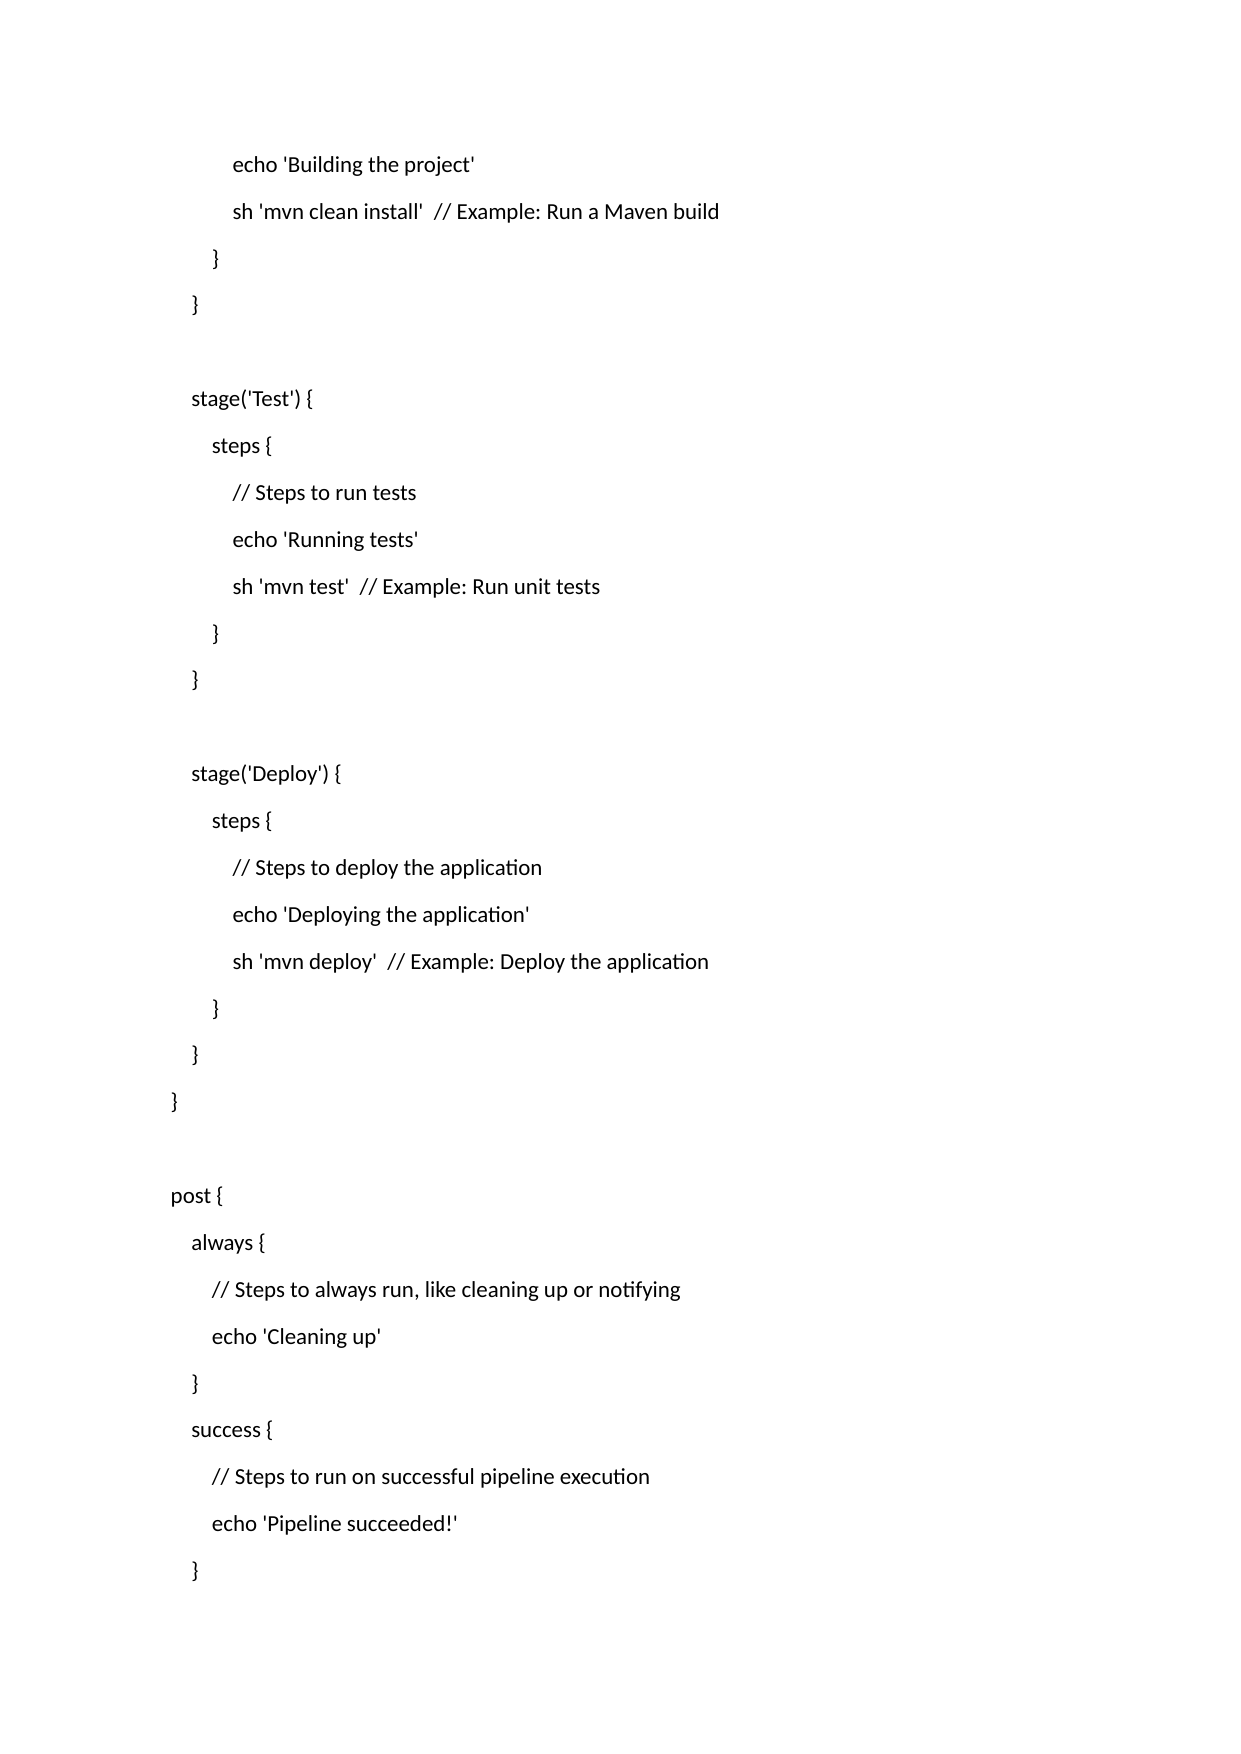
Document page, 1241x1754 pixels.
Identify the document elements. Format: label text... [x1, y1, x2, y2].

text steps { [150, 806, 1090, 834]
text echo 'Running tests' [150, 525, 1090, 553]
text } [150, 666, 1090, 694]
text } [150, 1087, 1090, 1116]
text steps { [150, 431, 1090, 459]
text // Steps to run on successful pipeline execution [150, 1462, 1090, 1491]
text } [150, 619, 1090, 647]
text stage('Deploy') { [150, 759, 1090, 787]
text always { [150, 1228, 1090, 1256]
text } [150, 1041, 1090, 1069]
text echo 'Cleaning up' [150, 1322, 1090, 1350]
text sh 'mvn test' // Example: Run unit tests [150, 572, 1090, 600]
text // Steps to run tests [150, 478, 1090, 506]
text post { [150, 1181, 1090, 1209]
text success { [150, 1416, 1090, 1444]
text } [150, 244, 1090, 272]
text // Steps to always run, like cleaning up or notifying [150, 1275, 1090, 1303]
text echo 'Deploying the application' [150, 900, 1090, 928]
text } [150, 994, 1090, 1022]
text sh 'mvn deploy' // Example: Deploy the application [150, 947, 1090, 975]
text echo 'Building the project' [150, 150, 1090, 178]
text sh 'mvn clean install' // Example: Run a Maven build [150, 197, 1090, 225]
text } [150, 291, 1090, 319]
text } [150, 1556, 1090, 1584]
text // Steps to deploy the application [150, 853, 1090, 881]
text } [150, 1369, 1090, 1397]
text stage('Test') { [150, 384, 1090, 412]
text echo 'Pipeline succeeded!' [150, 1509, 1090, 1537]
